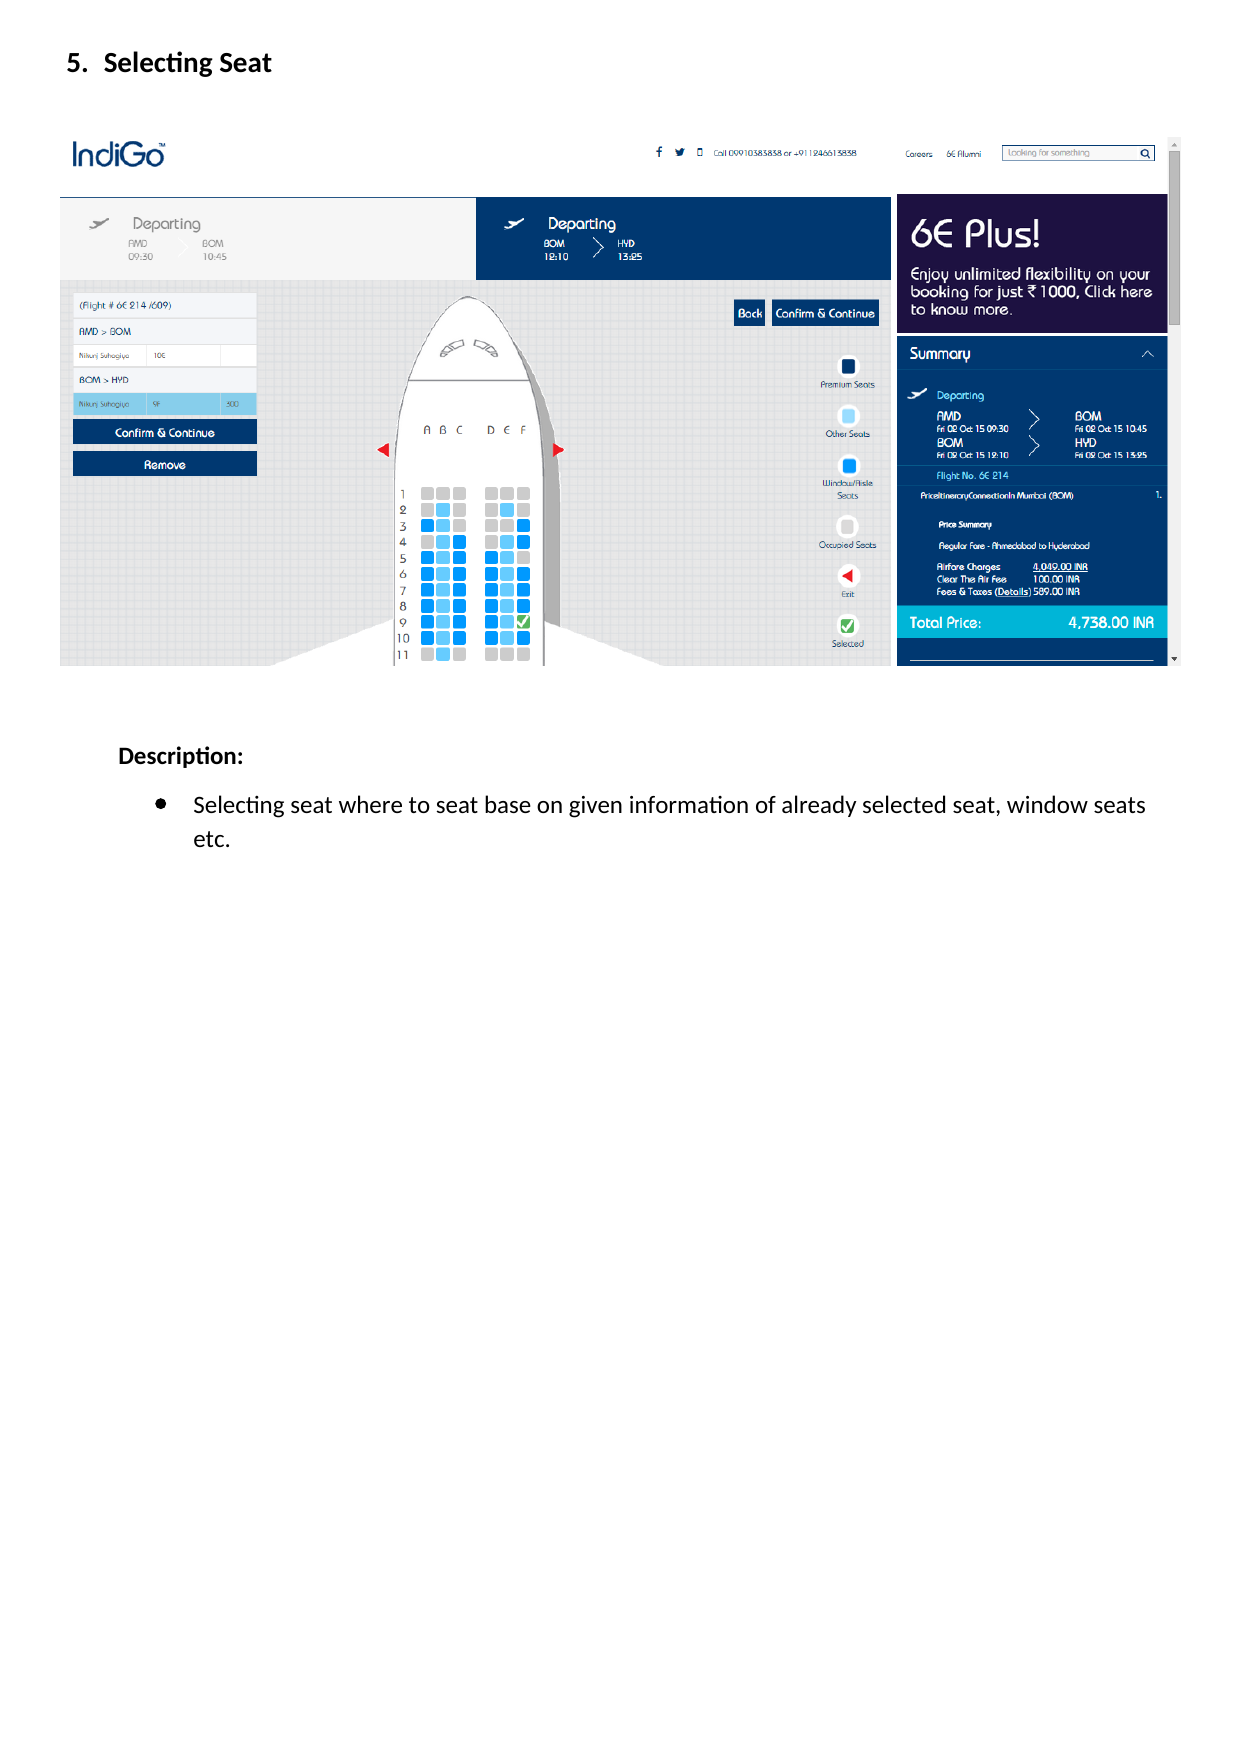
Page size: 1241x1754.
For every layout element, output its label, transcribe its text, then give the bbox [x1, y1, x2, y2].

list Selecting Seat [66, 44, 1181, 80]
picture [60, 137, 1181, 666]
list Selecting seat where to seat base on given information of already selected seat, window seats etc. [156, 790, 1181, 853]
text Description: [89, 740, 1181, 771]
